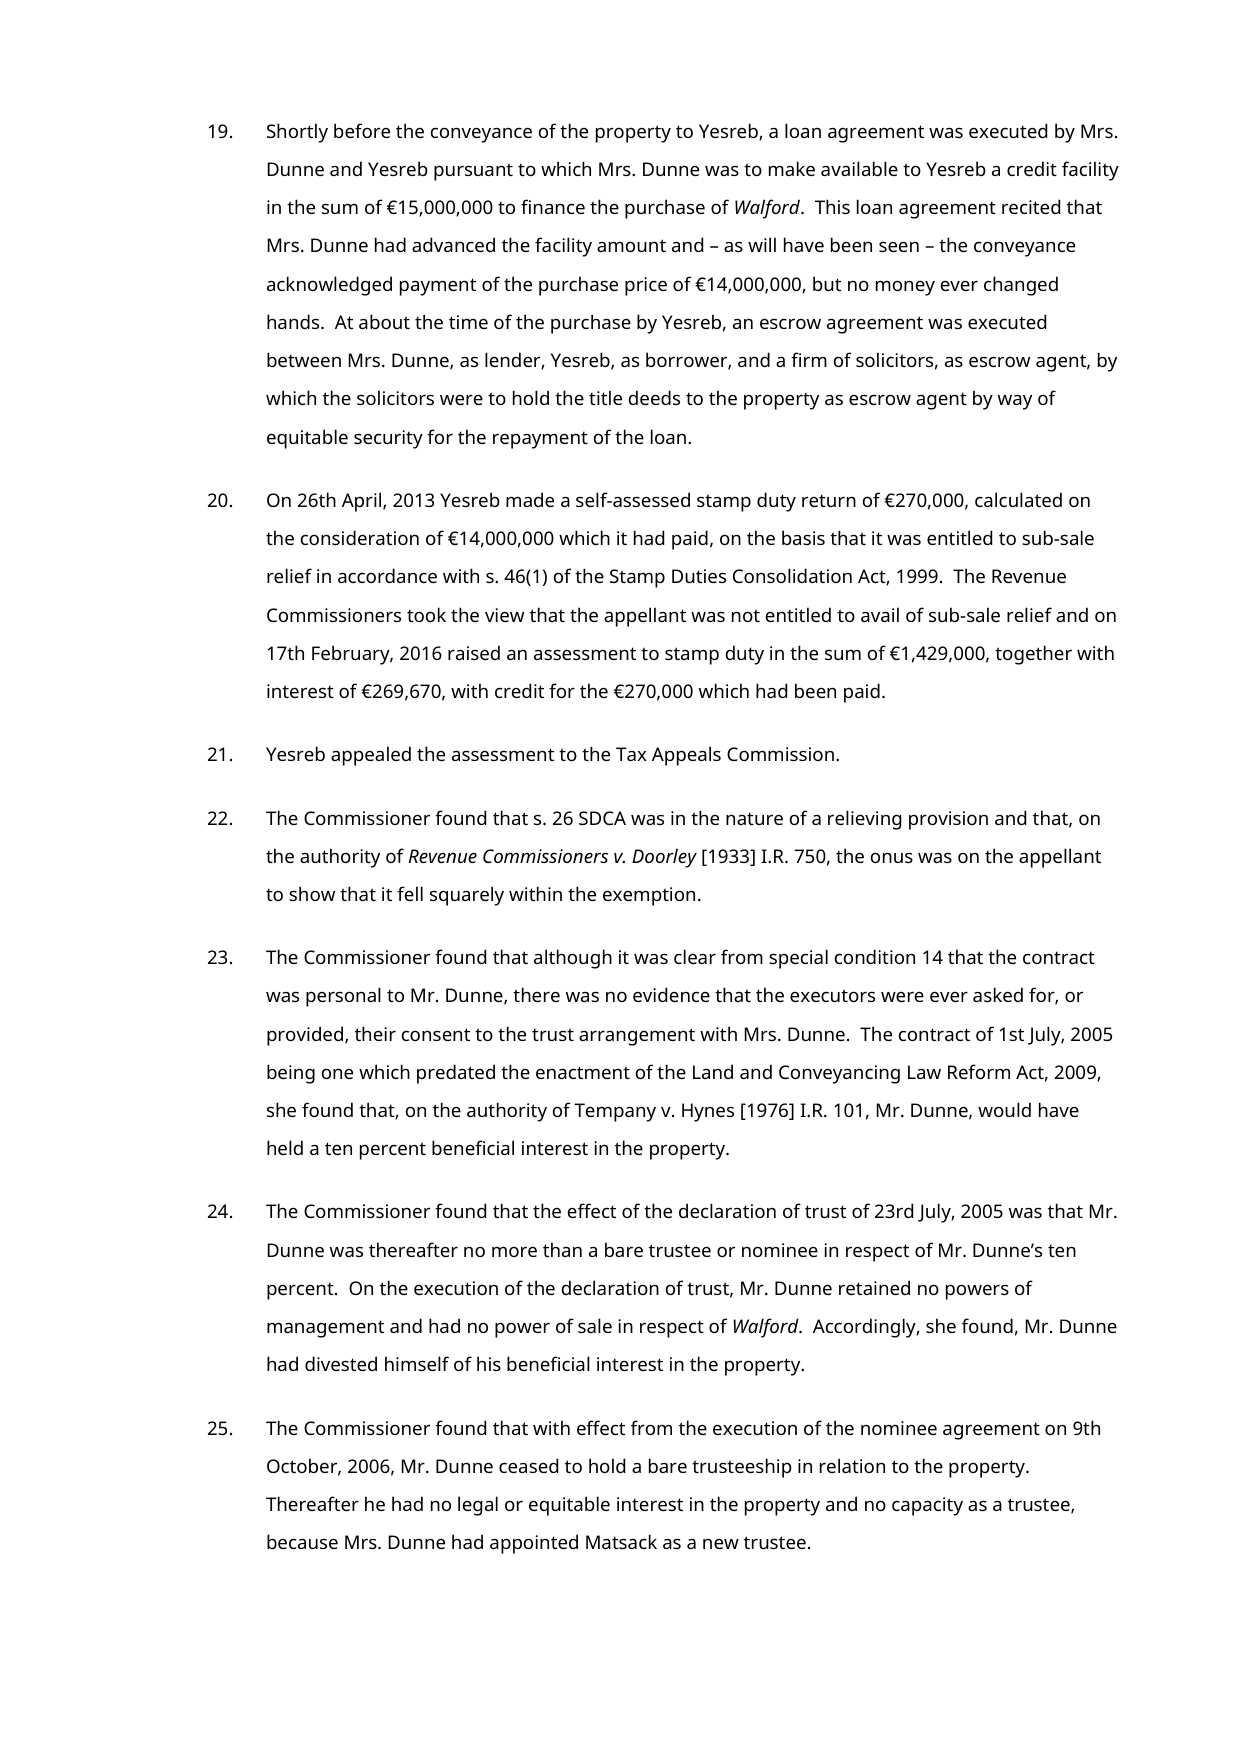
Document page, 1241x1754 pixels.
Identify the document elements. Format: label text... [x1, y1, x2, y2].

text 21. Yesreb appealed the assessment to the Tax Appeals Commission. [207, 742, 1122, 767]
text 22. The Commissioner found that s. 26 SDCA was in the nature of a relieving provision and that, on the authority of Revenue Commissioners v. Doorley [1933] I.R. 750, the onus was on the appellant to show that it fell squarely within the exemption. [207, 805, 1122, 907]
text 20. On 26th April, 2013 Yesreb made a self-assessed stamp duty return of €270,000, calculated on the consideration of €14,000,000 which it had paid, on the basis that it was entitled to sub-sale relief in accordance with s. 46(1) of the Stamp Duties Consolidation Act, 1999. The Revenue Commissioners took the view that the appellant was not entitled to avail of sub-sale relief and on 17th February, 2016 raised an assessment to stamp duty in the sum of €1,429,000, together with interest of €269,670, with credit for the €270,000 which had been paid. [207, 487, 1122, 704]
text 24. The Commissioner found that the effect of the declaration of trust of 23rd July, 2005 was that Mr. Dunne was thereafter no more than a bare trustee or nominee in respect of Mr. Dunne’s ten percent. On the execution of the declaration of trust, Mr. Dunne retained no powers of management and had no power of sale in respect of Walford. Accordingly, she found, Mr. Dunne had divested himself of his beneficial interest in the property. [207, 1199, 1122, 1377]
text 25. The Commissioner found that with effect from the execution of the nominee agreement on 9th October, 2006, Mr. Dunne ceased to hold a bare trusteeship in relation to the property. Thereafter he had no legal or equitable interest in the property and no capacity as a trustee, because Mrs. Dunne had appointed Matsack as a new trustee. [207, 1415, 1122, 1555]
text 23. The Commissioner found that although it was clear from special condition 14 that the contract was personal to Mr. Dunne, there was no evidence that the executors were ever asked for, or provided, their consent to the trust arrangement with Mrs. Dunne. The contract of 1st July, 2005 being one which predated the enactment of the Land and Conveyancing Law Reform Act, 2009, she found that, on the authority of Tempany v. Hynes [1976] I.R. 101, Mr. Dunne, would have held a ten percent beneficial interest in the property. [207, 944, 1122, 1161]
text 19. Shortly before the conveyance of the property to Yesreb, a loan agreement was executed by Mrs. Dunne and Yesreb pursuant to which Mrs. Dunne was to make available to Yesreb a credit facility in the sum of €15,000,000 to finance the purchase of Walford. This loan agreement recited that Mrs. Dunne had advanced the facility amount and – as will have been seen – the conveyance acknowledged payment of the purchase price of €14,000,000, but no money ever changed hands. At about the time of the purchase by Yesreb, an escrow agreement was executed between Mrs. Dunne, as lender, Yesreb, as borrower, and a firm of solicitors, as escrow agent, by which the solicitors were to hold the title deeds to the property as escrow agent by way of equitable security for the repayment of the loan. [207, 118, 1122, 449]
